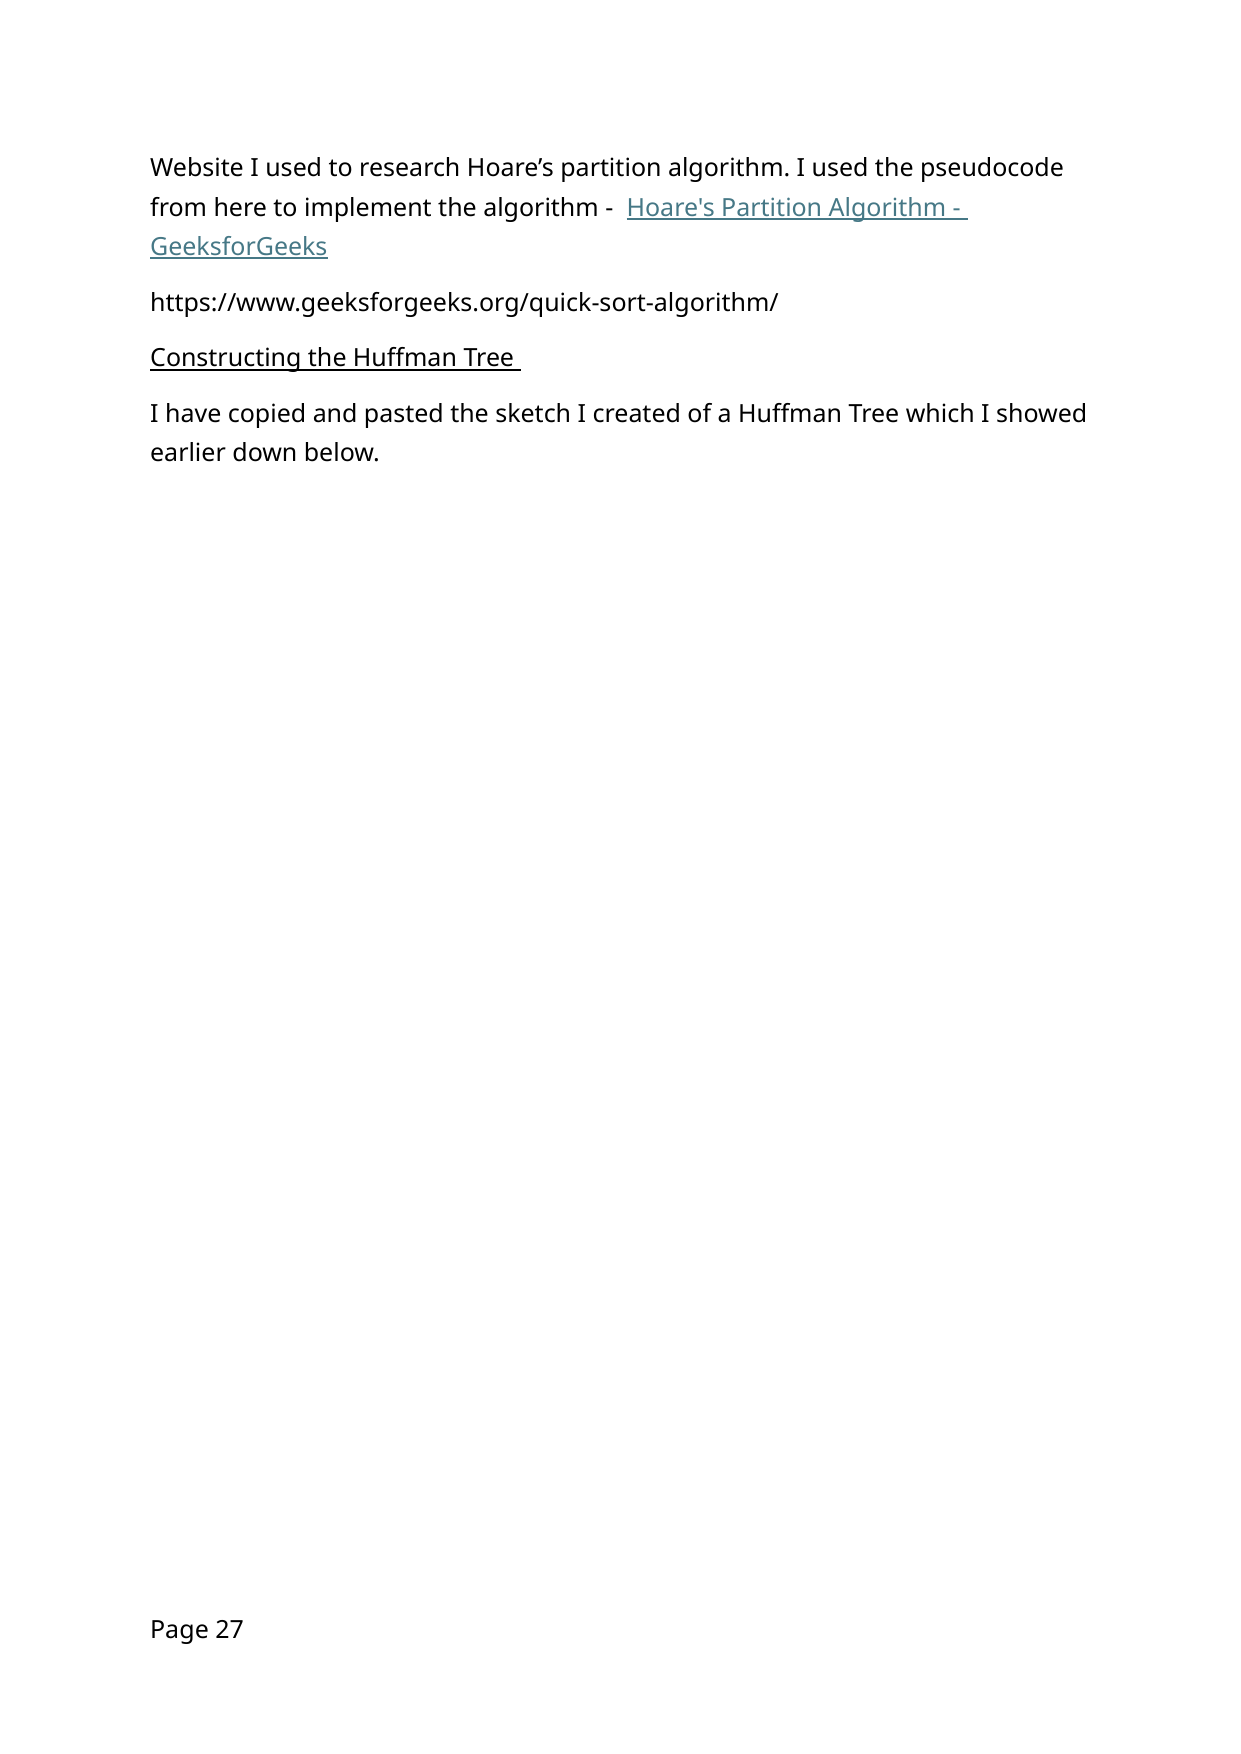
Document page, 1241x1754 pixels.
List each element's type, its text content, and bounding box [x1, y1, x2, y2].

text I have copied and pasted the sketch I created of a Huffman Tree which I showed earlier down below. [150, 396, 1090, 469]
text Website I used to research Hoare’s partition algorithm. I used the pseudocode from here to implement the algorithm - Hoare's Partition Algorithm - GeeksforGeeks [150, 150, 1090, 262]
text Constructing the Huffman Tree [150, 340, 1090, 374]
text https://www.geeksforgeeks.org/quick-sort-algorithm/ [150, 284, 1090, 318]
